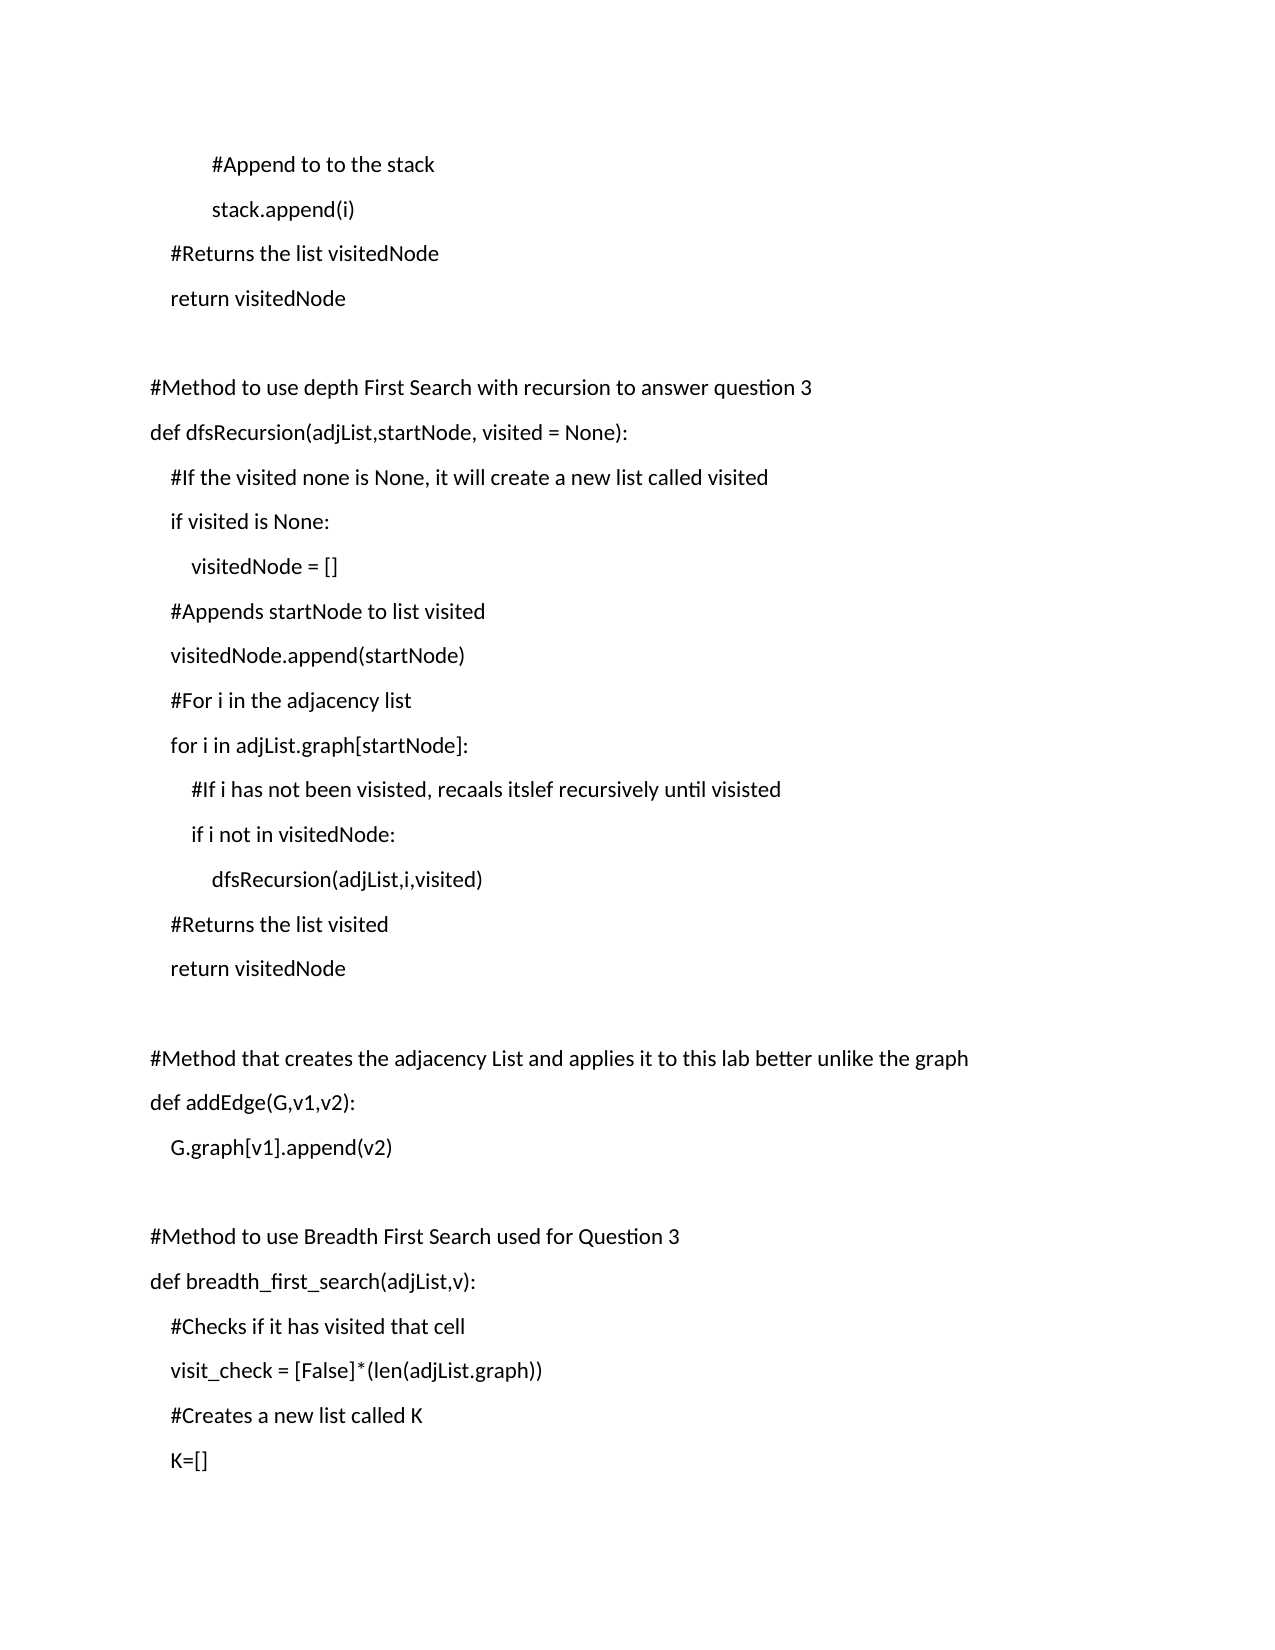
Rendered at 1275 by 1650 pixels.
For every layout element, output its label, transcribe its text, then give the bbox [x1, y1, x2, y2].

text stack.append(i) [150, 195, 1125, 223]
text def addEdge(G,v1,v2): [150, 1088, 1125, 1116]
text #Method that creates the adjacency List and applies it to this lab better unlike the graph [150, 1044, 1125, 1072]
text G.graph[v1].append(v2) [150, 1133, 1125, 1161]
text #Method to use Breadth First Search used for Question 3 [150, 1222, 1125, 1251]
text K=[] [150, 1446, 1125, 1474]
text #Appends startNode to list visited [150, 597, 1125, 625]
text #If i has not been visisted, recaals itslef recursively until visisted [150, 776, 1125, 804]
text dfsRecursion(adjList,i,visited) [150, 865, 1125, 893]
text def dfsRecursion(adjList,startNode, visited = None): [150, 418, 1125, 446]
text #Checks if it has visited that cell [150, 1312, 1125, 1340]
text return visitedNode [150, 284, 1125, 312]
text for i in adjList.graph[startNode]: [150, 731, 1125, 759]
text #Returns the list visitedNode [150, 239, 1125, 267]
text visitedNode = [] [150, 552, 1125, 580]
text return visitedNode [150, 954, 1125, 982]
text visitedNode.append(startNode) [150, 642, 1125, 669]
text def breadth_first_search(adjList,v): [150, 1267, 1125, 1295]
text #Creates a new list called K [150, 1401, 1125, 1429]
text if visited is None: [150, 507, 1125, 536]
text #Method to use depth First Search with recursion to answer question 3 [150, 373, 1125, 401]
text #Append to to the stack [150, 150, 1125, 178]
text #If the visited none is None, it will create a new list called visited [150, 463, 1125, 491]
text #For i in the adjacency list [150, 686, 1125, 714]
text if i not in visitedNode: [150, 820, 1125, 848]
text #Returns the list visited [150, 910, 1125, 938]
text visit_check = [False]*(len(adjList.graph)) [150, 1357, 1125, 1384]
